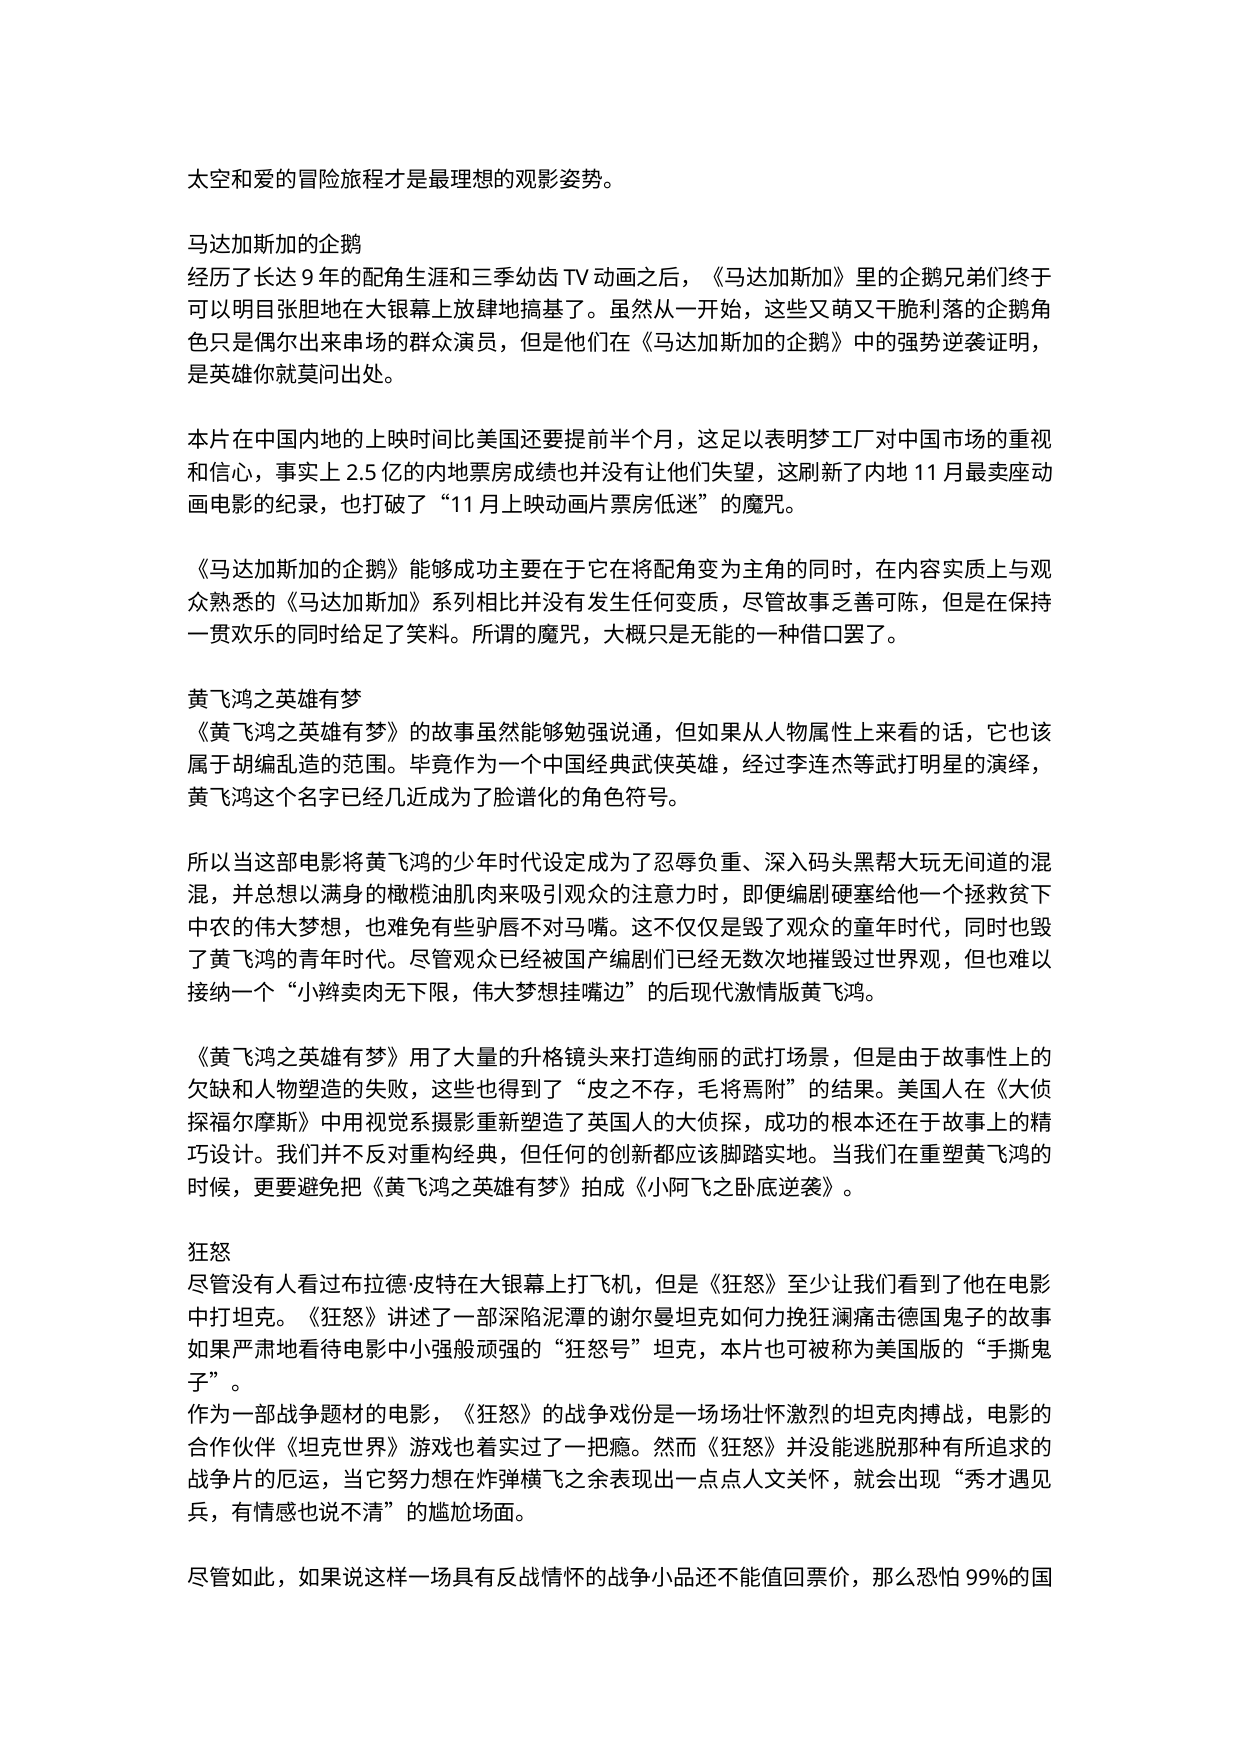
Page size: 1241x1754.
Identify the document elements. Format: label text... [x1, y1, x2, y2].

text 经历了长达9年的配角生涯和三季幼齿TV动画之后，《马达加斯加》里的企鹅兄弟们终于可以明目张胆地在大银幕上放肆地搞基了。虽然从一开始，这些又萌又干脆利落的企鹅角色只是偶尔出来串场的群众演员，但是他们在《马达加斯加的企鹅》中的强势逆袭证明，是英雄你就莫问出处。 [187, 259, 1053, 389]
text 《马达加斯加的企鹅》能够成功主要在于它在将配角变为主角的同时，在内容实质上与观众熟悉的《马达加斯加》系列相比并没有发生任何变质，尽管故事乏善可陈，但是在保持一贯欢乐的同时给足了笑料。所谓的魔咒，大概只是无能的一种借口罢了。 [187, 552, 1053, 649]
text 马达加斯加的企鹅 [187, 227, 1053, 259]
text 本片在中国内地的上映时间比美国还要提前半个月，这足以表明梦工厂对中国市场的重视和信心，事实上2.5亿的内地票房成绩也并没有让他们失望，这刷新了内地11月最卖座动画电影的纪录，也打破了“11月上映动画片票房低迷”的魔咒。 [187, 422, 1053, 519]
text 狂怒 [187, 1234, 1053, 1267]
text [187, 1559, 1053, 1592]
text 《黄飞鸿之英雄有梦》的故事虽然能够勉强说通，但如果从人物属性上来看的话，它也该属于胡编乱造的范围。毕竟作为一个中国经典武侠英雄，经过李连杰等武打明星的演绎，黄飞鸿这个名字已经几近成为了脸谱化的角色符号。 [187, 714, 1053, 812]
text 《黄飞鸿之英雄有梦》用了大量的升格镜头来打造绚丽的武打场景，但是由于故事性上的欠缺和人物塑造的失败，这些也得到了“皮之不存，毛将焉附”的结果。美国人在《大侦探福尔摩斯》中用视觉系摄影重新塑造了英国人的大侦探，成功的根本还在于故事上的精巧设计。我们并不反对重构经典，但任何的创新都应该脚踏实地。当我们在重塑黄飞鸿的时候，更要避免把《黄飞鸿之英雄有梦》拍成《小阿飞之卧底逆袭》。 [187, 1039, 1053, 1202]
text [187, 162, 1053, 194]
text 所以当这部电影将黄飞鸿的少年时代设定成为了忍辱负重、深入码头黑帮大玩无间道的混混，并总想以满身的橄榄油肌肉来吸引观众的注意力时，即便编剧硬塞给他一个拯救贫下中农的伟大梦想，也难免有些驴唇不对马嘴。这不仅仅是毁了观众的童年时代，同时也毁了黄飞鸿的青年时代。尽管观众已经被国产编剧们已经无数次地摧毁过世界观，但也难以接纳一个“小辫卖肉无下限，伟大梦想挂嘴边”的后现代激情版黄飞鸿。 [187, 844, 1053, 1007]
text 尽管没有人看过布拉德·皮特在大银幕上打飞机，但是《狂怒》至少让我们看到了他在电影中打坦克。《狂怒》讲述了一部深陷泥潭的谢尔曼坦克如何力挽狂澜痛击德国鬼子的故事，如果严肃地看待电影中小强般顽强的“狂怒号”坦克，本片也可被称为美国版的“手撕鬼子”。 [187, 1267, 1053, 1397]
text 黄飞鸿之英雄有梦 [187, 682, 1053, 714]
text 作为一部战争题材的电影，《狂怒》的战争戏份是一场场壮怀激烈的坦克肉搏战，电影的合作伙伴《坦克世界》游戏也着实过了一把瘾。然而《狂怒》并没能逃脱那种有所追求的战争片的厄运，当它努力想在炸弹横飞之余表现出一点点人文关怀，就会出现“秀才遇见兵，有情感也说不清”的尴尬场面。 [187, 1397, 1053, 1527]
